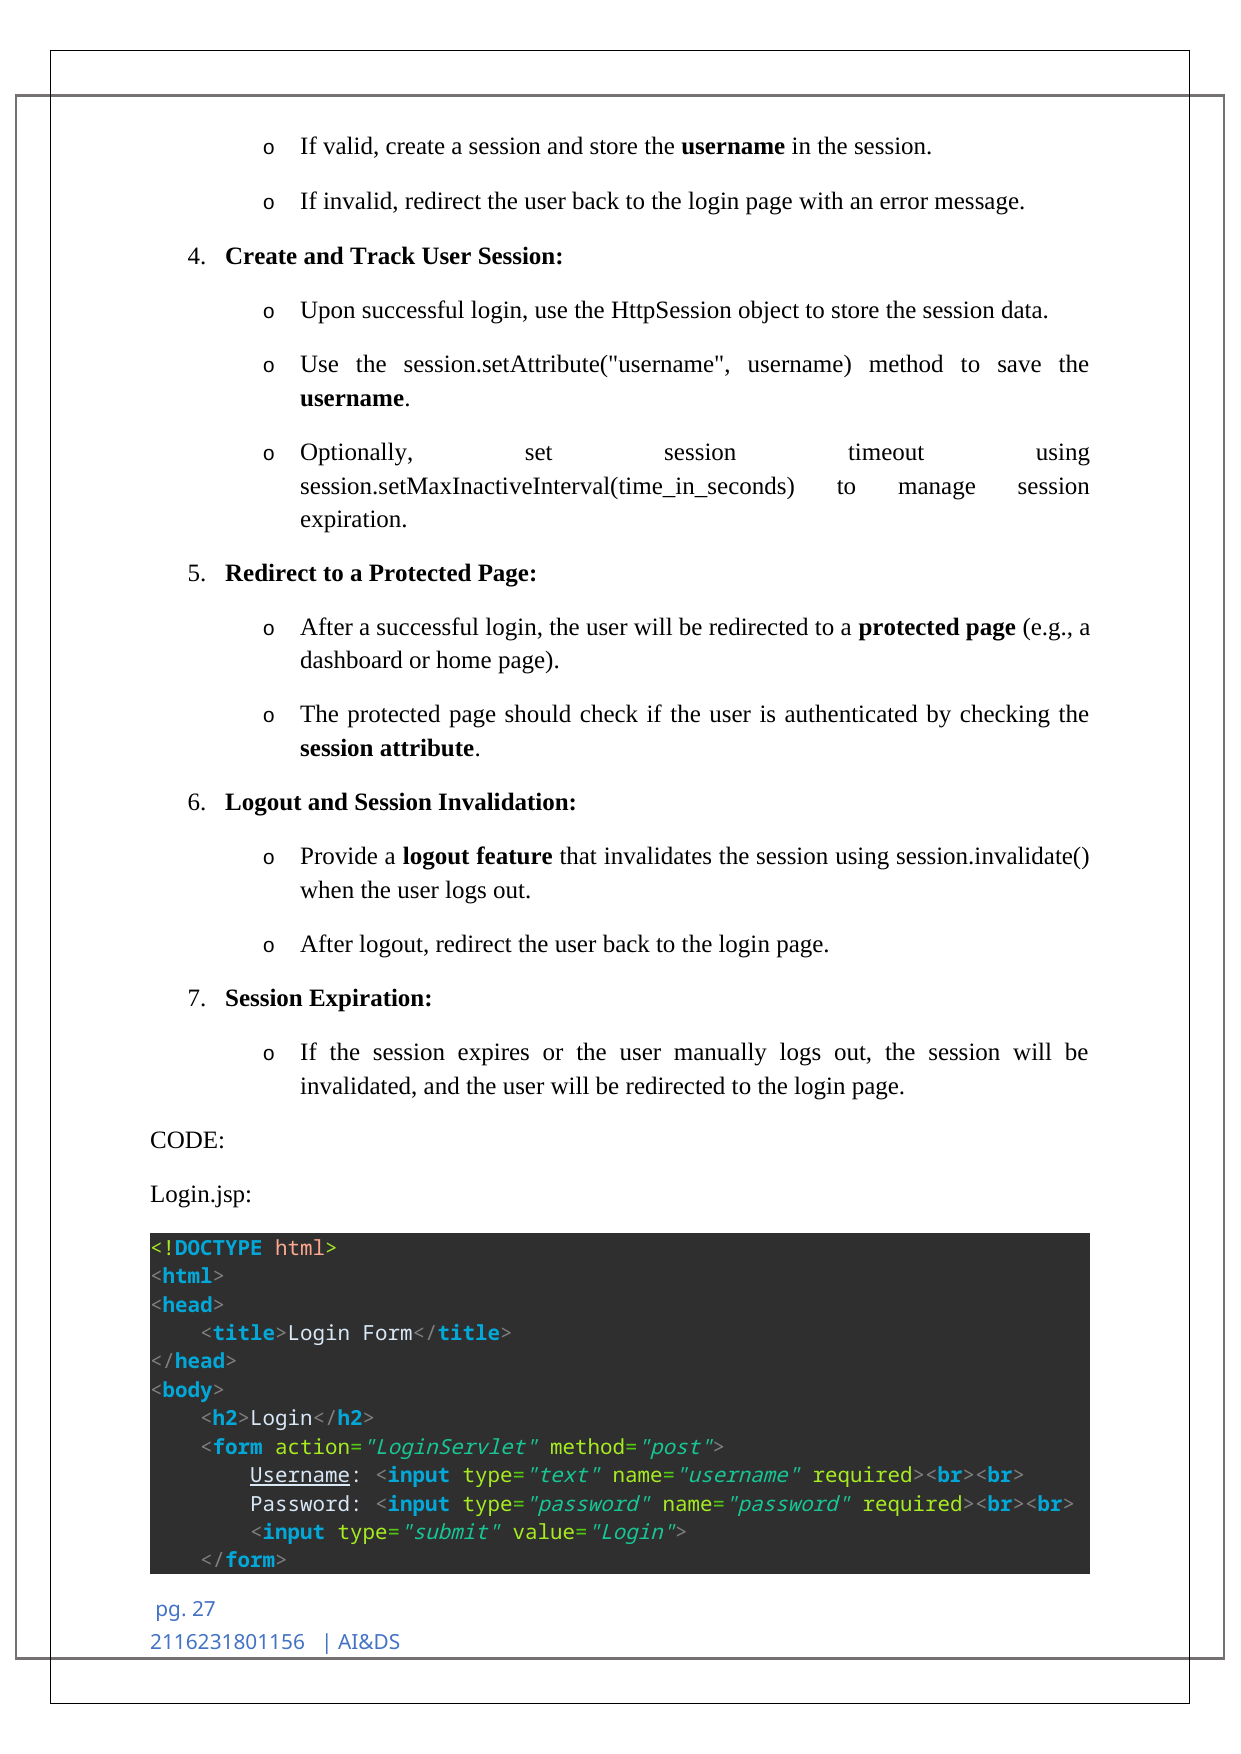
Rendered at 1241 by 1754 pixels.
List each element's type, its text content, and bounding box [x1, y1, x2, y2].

text <input type="submit" value="Login"> [150, 1517, 1090, 1546]
list Logout and Session Invalidation: [187, 787, 1090, 816]
text <head> [150, 1290, 1090, 1318]
text Username: <input type="text" name="username" required><br><br> [150, 1460, 1090, 1489]
text <html> [150, 1261, 1090, 1290]
list The protected page should check if the user is authenticated by checking the session attribute. [262, 699, 1090, 762]
list After logout, redirect the user back to the login page. [262, 929, 1090, 958]
text Login.jsp: [150, 1179, 1090, 1208]
list If the session expires or the user manually logs out, the session will be invalidated, and the user will be redirected to the login page. [262, 1037, 1090, 1100]
list Create and Track User Session: [187, 241, 1090, 269]
text Password: <input type="password" name="password" required><br><br> [150, 1489, 1090, 1517]
text </form> [150, 1546, 1090, 1574]
list Redirect to a Protected Page: [187, 558, 1090, 587]
text <!DOCTYPE html> [150, 1233, 1090, 1261]
text <body> [150, 1375, 1090, 1403]
text </head> [150, 1347, 1090, 1375]
list Use the session.setAttribute("username", username) method to save the username. [262, 349, 1090, 412]
list After a successful login, the user will be redirected to a protected page (e.g., a dashboard or home page). [262, 612, 1090, 674]
text CODE: [150, 1125, 1090, 1154]
list Optionally, set session timeout using session.setMaxInactiveInterval(time_in_seconds) to manage session expiration. [262, 437, 1090, 533]
text <title>Login Form</title> [150, 1318, 1090, 1347]
list If valid, create a session and store the username in the session. [262, 131, 1090, 161]
list Upon successful login, use the HttpSession object to store the session data. [262, 295, 1090, 324]
list Session Expiration: [187, 983, 1090, 1012]
list Provide a logout feature that invalidates the session using session.invalidate() when the user logs out. [262, 841, 1090, 904]
list If invalid, redirect the user back to the login page with an error message. [262, 186, 1090, 216]
text <h2>Login</h2> [150, 1403, 1090, 1432]
text <form action="LoginServlet" method="post"> [150, 1432, 1090, 1460]
